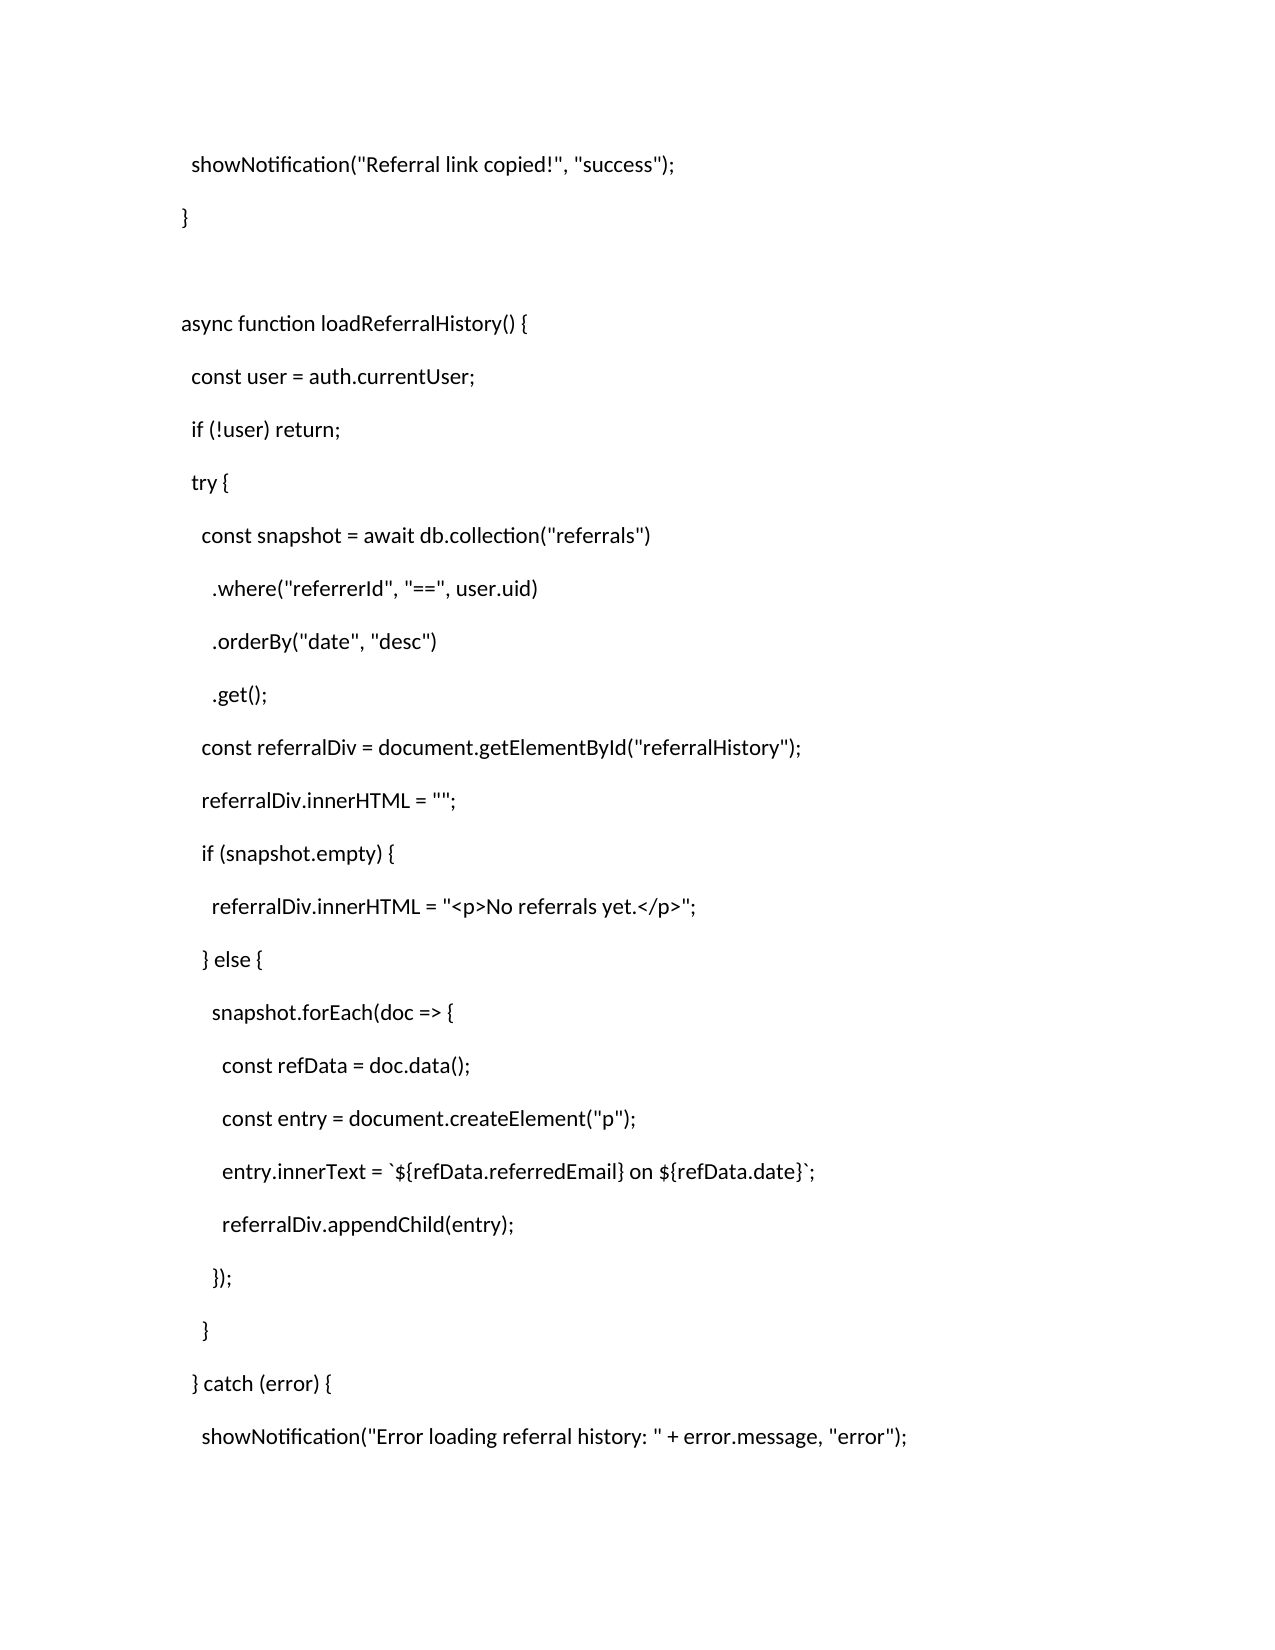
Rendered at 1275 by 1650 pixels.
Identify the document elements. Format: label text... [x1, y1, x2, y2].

text .where("referrerId", "==", user.uid) [150, 574, 1125, 602]
text snapshot.forEach(doc => { [150, 998, 1125, 1026]
text referralDiv.innerHTML = ""; [150, 786, 1125, 814]
text const user = auth.currentUser; [150, 362, 1125, 390]
text async function loadReferralHistory() { [150, 309, 1125, 337]
text if (snapshot.empty) { [150, 839, 1125, 867]
text } else { [150, 945, 1125, 973]
text referralDiv.innerHTML = "<p>No referrals yet.</p>"; [150, 892, 1125, 920]
text const referralDiv = document.getElementById("referralHistory"); [150, 733, 1125, 761]
text }); [150, 1263, 1125, 1291]
text } catch (error) { [150, 1369, 1125, 1397]
text const entry = document.createElement("p"); [150, 1104, 1125, 1132]
text showNotification("Error loading referral history: " + error.message, "error"); [150, 1422, 1125, 1451]
text } [150, 203, 1125, 231]
text } [150, 1316, 1125, 1344]
text try { [150, 468, 1125, 496]
text const snapshot = await db.collection("referrals") [150, 521, 1125, 549]
text .orderBy("date", "desc") [150, 627, 1125, 655]
text .get(); [150, 680, 1125, 708]
text entry.innerText = `${refData.referredEmail} on ${refData.date}`; [150, 1157, 1125, 1185]
text referralDiv.appendChild(entry); [150, 1210, 1125, 1238]
text if (!user) return; [150, 415, 1125, 443]
text showNotification("Referral link copied!", "success"); [150, 150, 1125, 178]
text const refData = doc.data(); [150, 1051, 1125, 1079]
